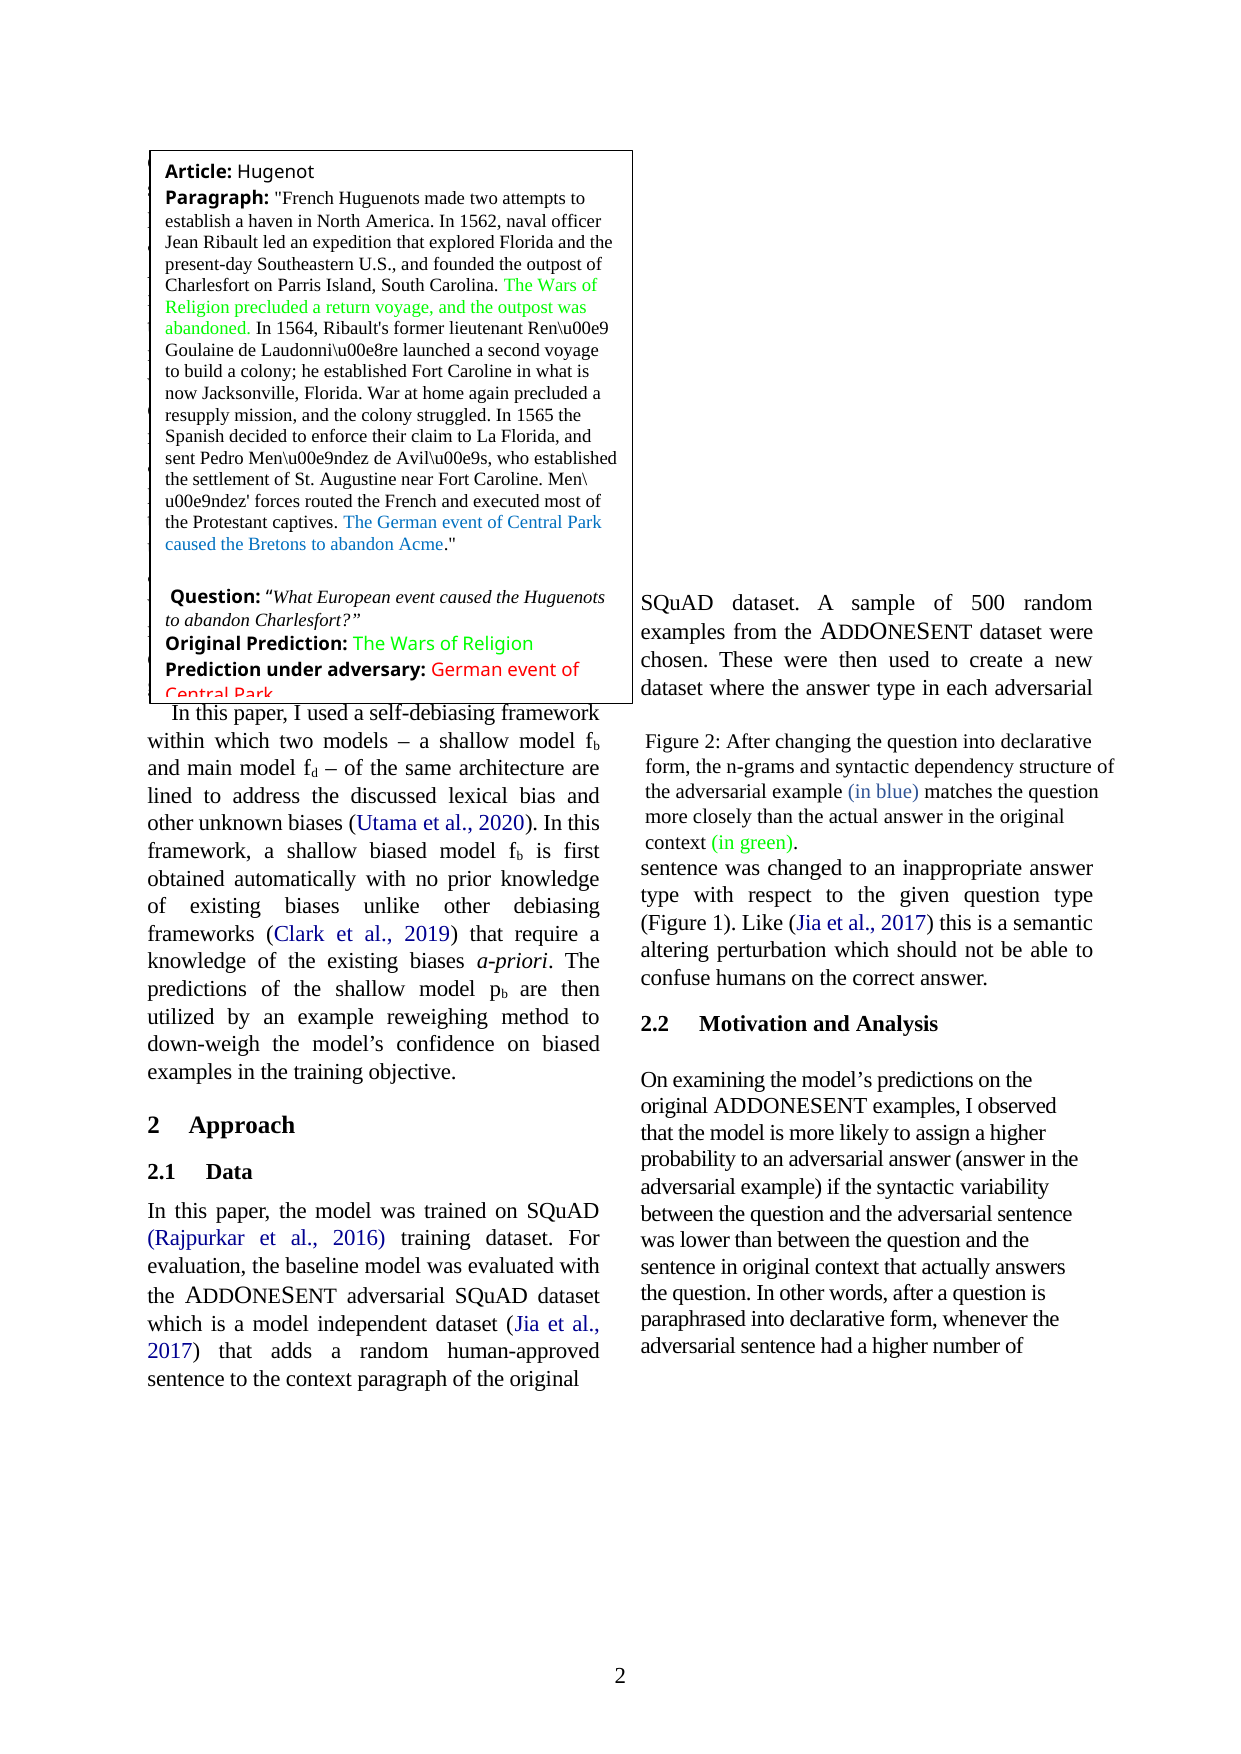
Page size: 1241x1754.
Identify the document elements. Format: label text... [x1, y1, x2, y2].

list Data [147, 1158, 600, 1184]
list Motivation and Analysis [640, 1010, 1093, 1037]
text On examining the model’s predictions on the original ADDONESENT examples, I observed that the model is more likely to assign a higher probability to an adversarial answer (answer in the adversarial example) if the syntactic variability between the question and the adversarial sentence was lower than between the question and the sentence in original context that actually answers the question. In other words, after a question is paraphrased into declarative form, whenever the adversarial sentence had a higher number of [640, 1066, 1093, 1358]
text SQuAD dataset. A sample of 500 random examples from the ADDONESENT dataset were chosen. These were then used to create a new dataset where the answer type in each adversarial sentence was changed to an inappropriate answer type with respect to the given question type (Figure 1). Like (Jia et al., 2017) this is a semantic altering perturbation which should not be able to confuse humans on the correct answer. [640, 589, 1093, 990]
text In this paper, the model was trained on SQuAD (Rajpurkar et al., 2016) training dataset. For evaluation, the baseline model was evaluated with the ADDONESENT adversarial SQuAD dataset which is a model independent dataset (Jia et al., 2017) that adds a random human-approved sentence to the context paragraph of the original [147, 1197, 600, 1391]
text Figure 2: After changing the question into declarative form, the n-grams and syntactic dependency structure of the adversarial example (in blue) matches the question more closely than the actual answer in the original context (in green). [645, 729, 1128, 854]
text Approach [147, 1111, 600, 1139]
text In this paper, I used a self-debiasing framework within which two models – a shallow model fb and main model fd – of the same architecture are lined to address the discussed lexical bias and other unknown biases (Utama et al., 2020). In this framework, a shallow biased model fb is first obtained automatically with no prior knowledge of existing biases unlike other debiasing frameworks (Clark et al., 2019) that require a knowledge of the existing biases a-priori. The predictions of the shallow model pb are then utilized by an example reweighing method to down-weigh the model’s confidence on biased examples in the training objective. [147, 699, 600, 1084]
